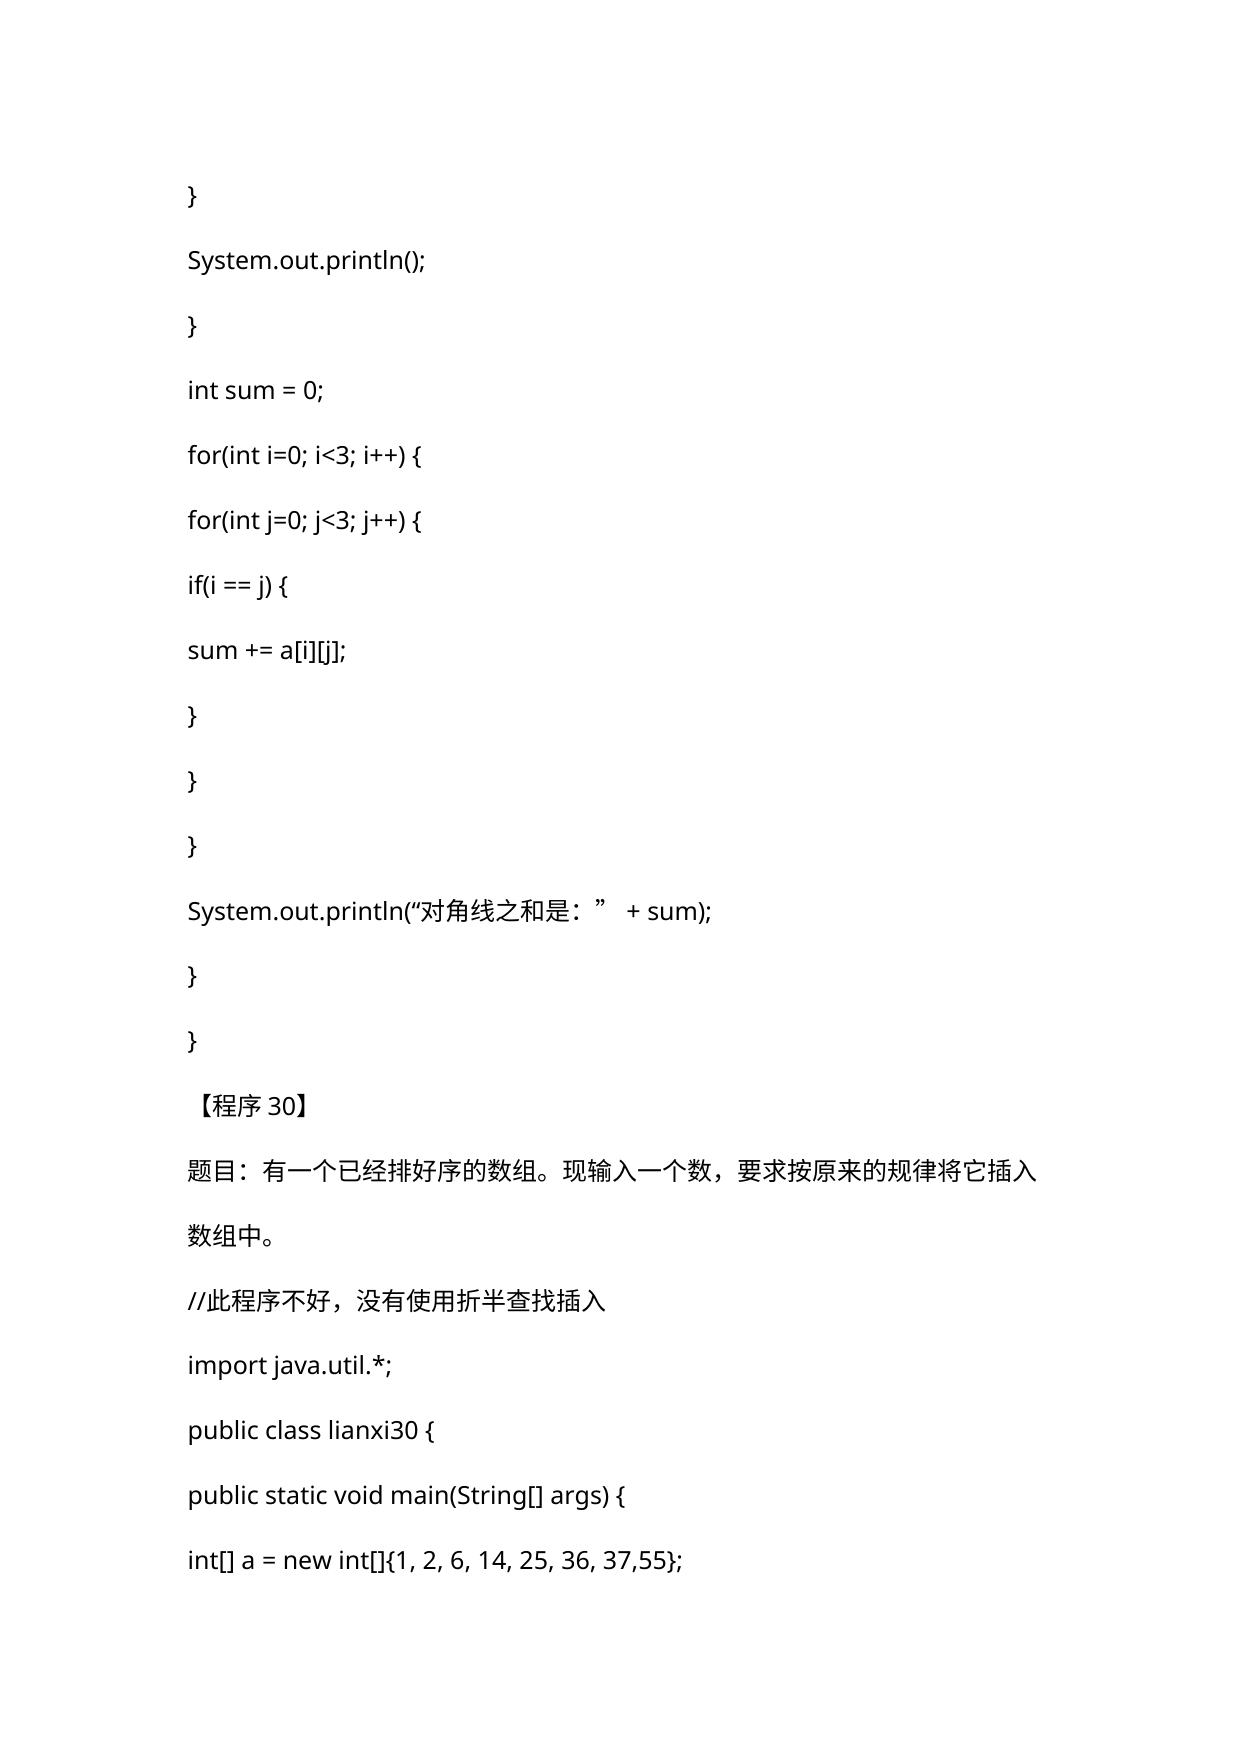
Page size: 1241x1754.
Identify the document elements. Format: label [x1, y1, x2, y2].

text [187, 162, 1053, 1592]
